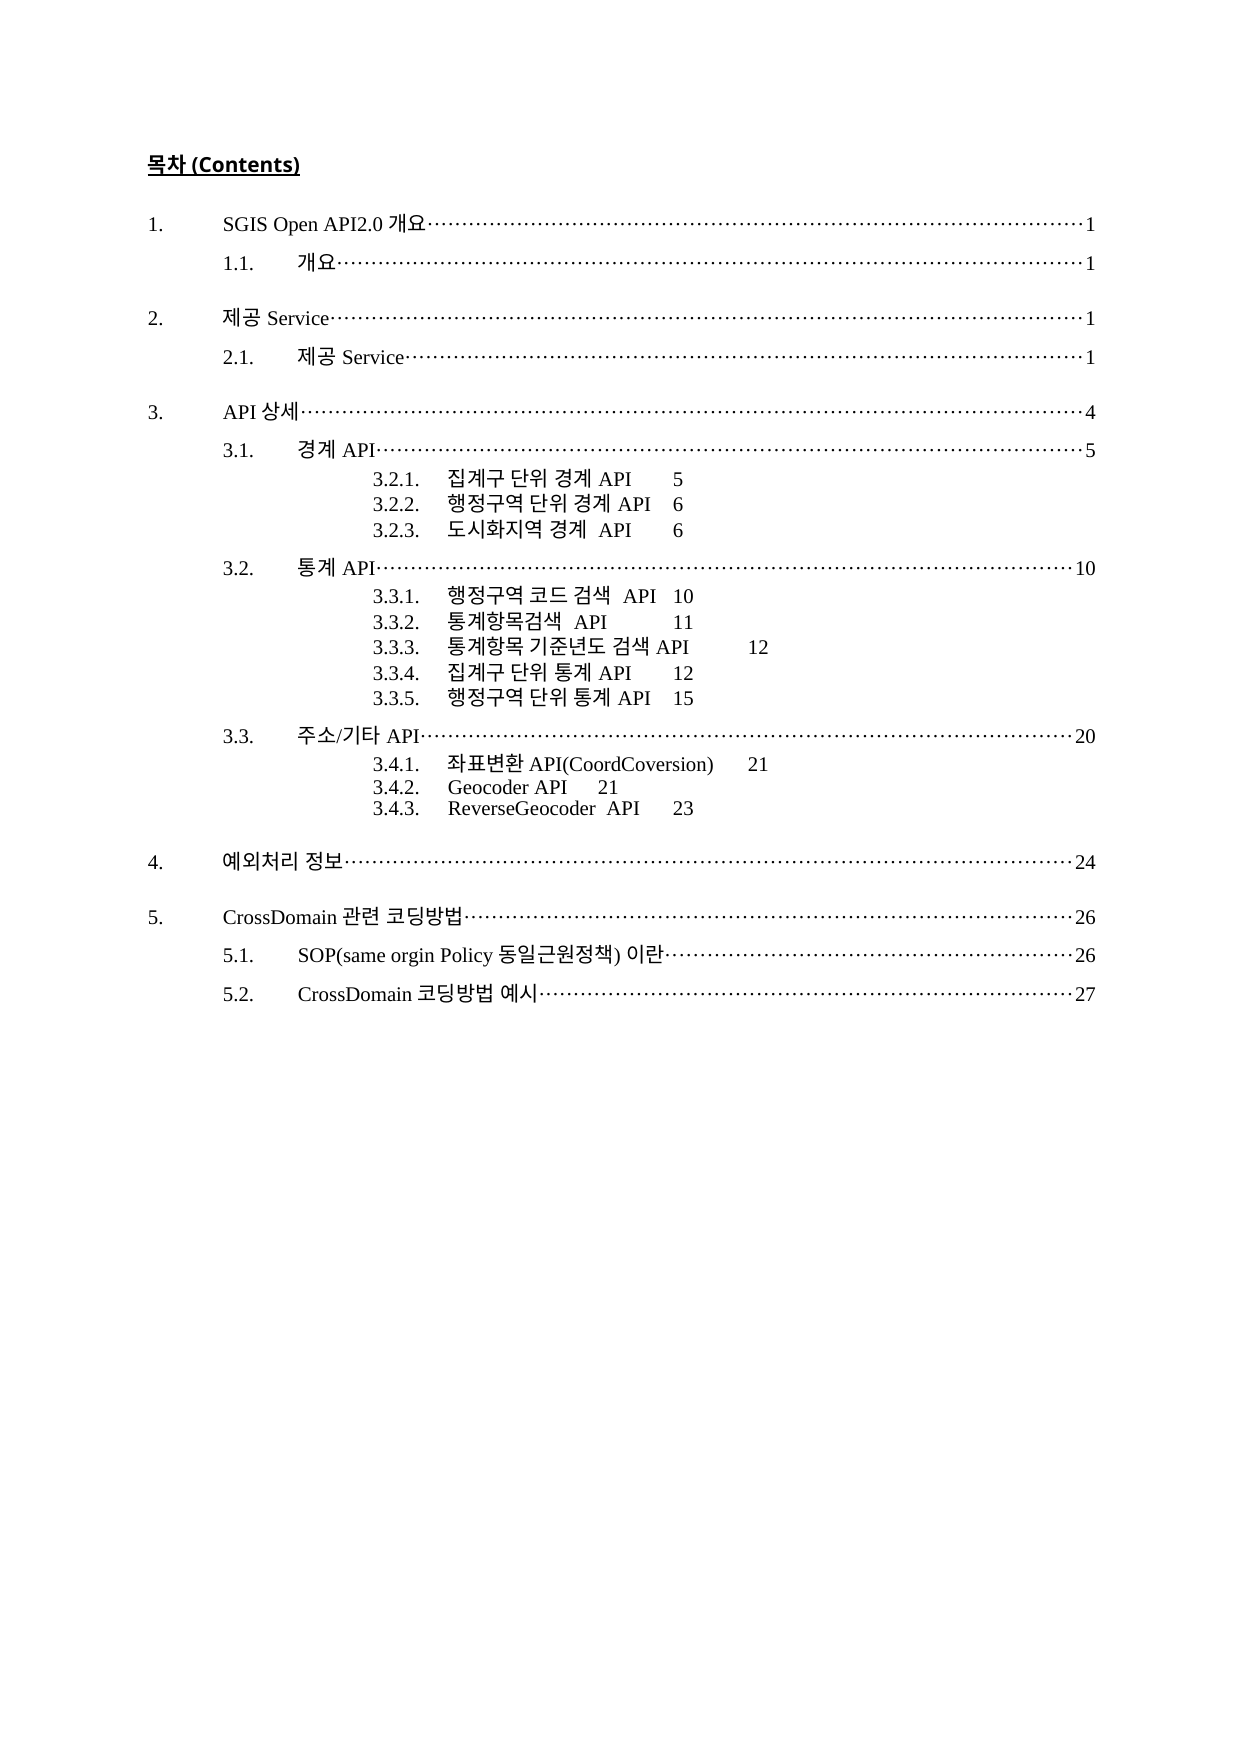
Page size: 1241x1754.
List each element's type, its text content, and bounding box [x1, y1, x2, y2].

text 2. 제공 Service 1 [148, 301, 1092, 332]
text 3.3.1. 행정구역 코드 검색 API 10 [373, 583, 1092, 609]
text 2.1. 제공 Service 1 [223, 340, 1092, 370]
text 3.3. 주소/기타 API 20 [223, 719, 1092, 749]
text 5.2. CrossDomain 코딩방법 예시 27 [223, 977, 1092, 1007]
text 1.1. 개요 1 [223, 246, 1092, 276]
text 3.3.2. 통계항목검색 API 11 [373, 609, 1092, 634]
text 3.3.3. 통계항목 기준년도 검색 API 12 [373, 634, 1092, 660]
text 3.4.3. ReverseGeocoder API 23 [373, 798, 1092, 820]
text 3. API 상세 4 [148, 395, 1092, 425]
text 3.2.2. 행정구역 단위 경계 API 6 [373, 491, 1092, 517]
text 3.3.4. 집계구 단위 통계 API 12 [373, 660, 1092, 685]
text 3.2. 통계 API 10 [223, 551, 1092, 581]
text 3.4.1. 좌표변환API(CoordCoversion) 21 [373, 751, 1092, 777]
text 5. CrossDomain 관련 코딩방법 26 [148, 900, 1092, 930]
text 3.3.5. 행정구역 단위 통계 API 15 [373, 685, 1092, 711]
text 1. SGIS Open API2.0 개요 1 [148, 208, 1092, 238]
text 3.4.2. Geocoder API 21 [373, 777, 1092, 798]
text 3.1. 경계 API 5 [223, 434, 1092, 464]
text 3.2.3. 도시화지역 경계 API 6 [373, 517, 1092, 542]
text 5.1. SOP(same orgin Policy 동일근원정책) 이란 26 [223, 939, 1092, 969]
subtitle 목차 (Contents) [148, 150, 1092, 178]
text 3.2.1. 집계구 단위 경계 API 5 [373, 466, 1092, 491]
text 4. 예외처리 정보 24 [148, 845, 1092, 875]
